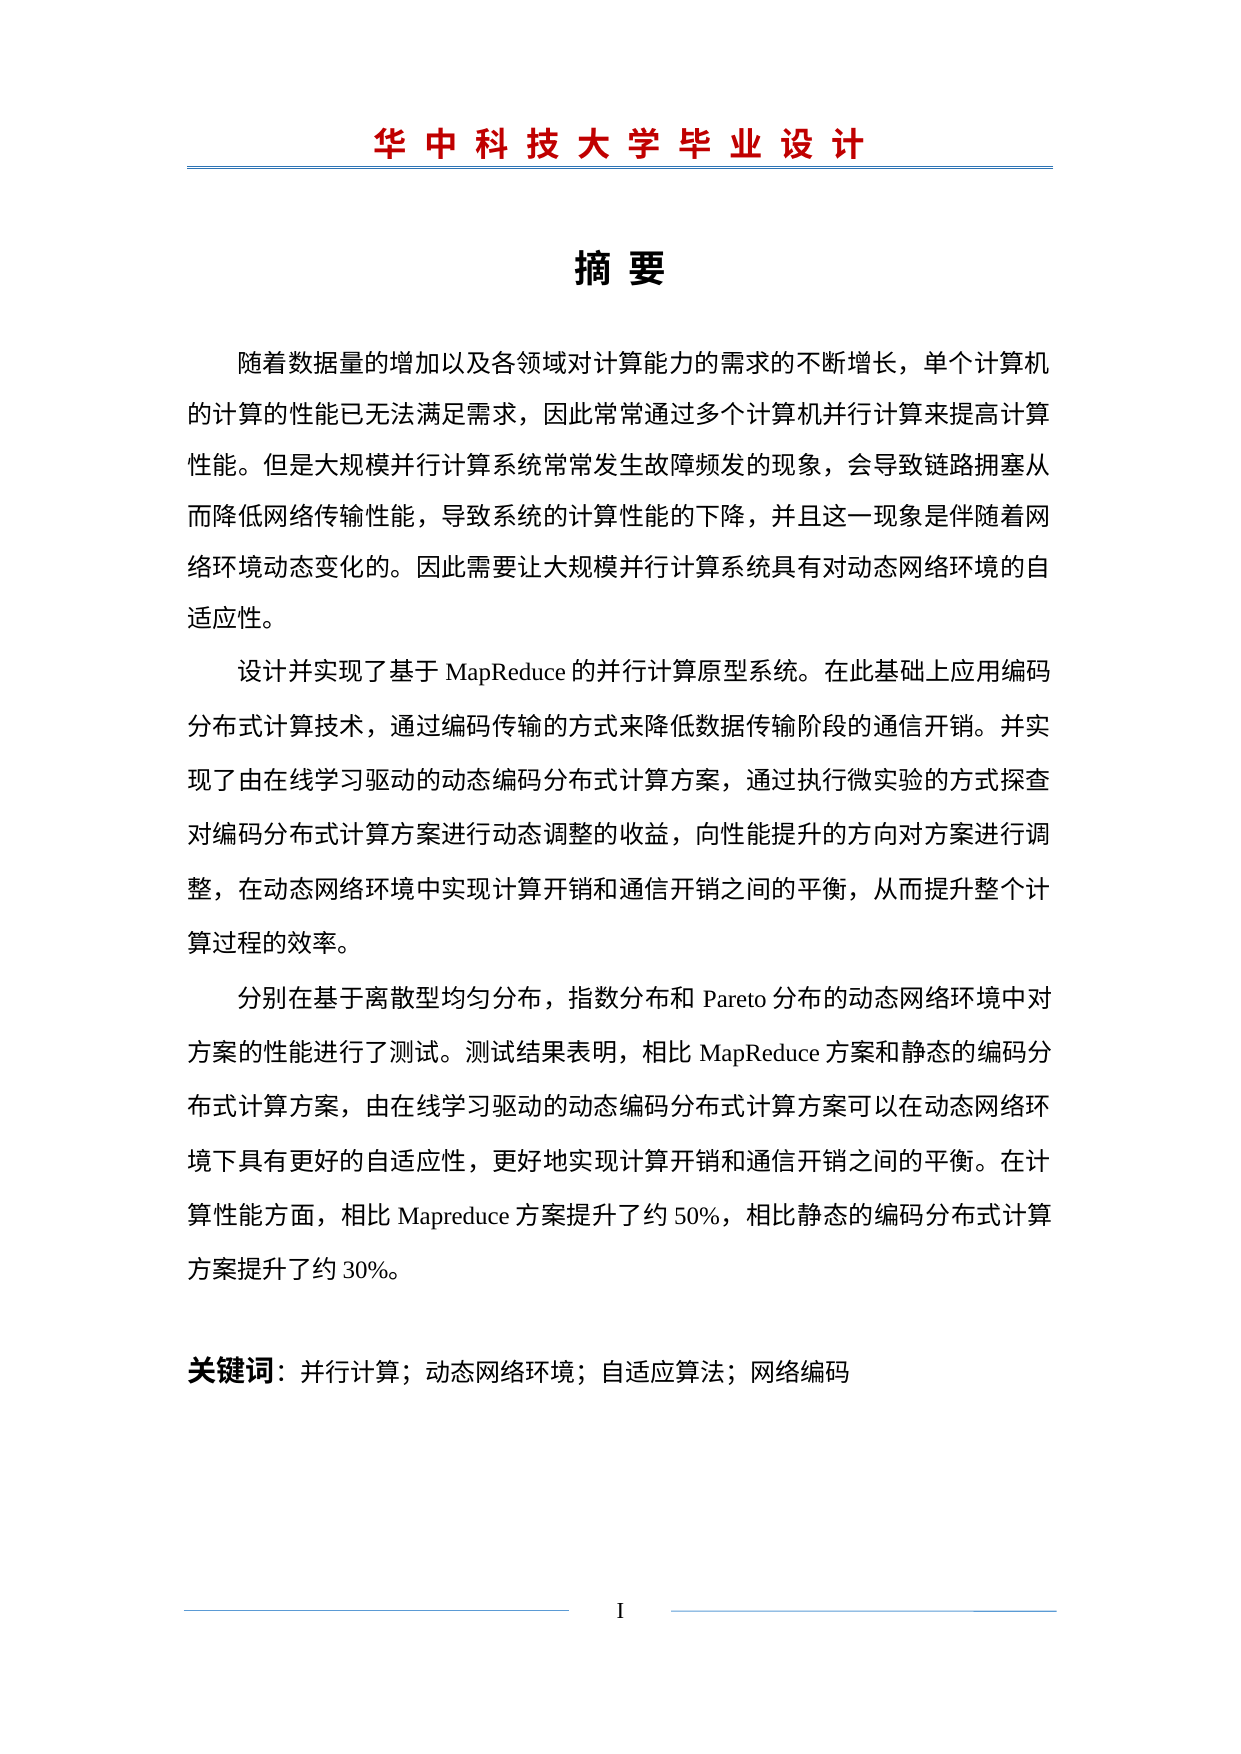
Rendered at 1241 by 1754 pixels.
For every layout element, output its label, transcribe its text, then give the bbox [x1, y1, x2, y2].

text 随着数据量的增加以及各领域对计算能力的需求的不断增长，单个计算机的计算的性能已无法满足需求，因此常常通过多个计算机并行计算来提高计算性能。但是大规模并行计算系统常常发生故障频发的现象，会导致链路拥塞从而降低网络传输性能，导致系统的计算性能的下降，并且这一现象是伴随着网络环境动态变化的。因此需要让大规模并行计算系统具有对动态网络环境的自适应性。 [187, 346, 1053, 635]
text 分别在基于离散型均匀分布，指数分布和Pareto分布的动态网络环境中对方案的性能进行了测试。测试结果表明，相比MapReduce方案和静态的编码分布式计算方案，由在线学习驱动的动态编码分布式计算方案可以在动态网络环境下具有更好的自适应性，更好地实现计算开销和通信开销之间的平衡。在计算性能方面，相比Mapreduce方案提升了约50%，相比静态的编码分布式计算方案提升了约30%。 [187, 978, 1053, 1286]
text 关键词：并行计算；动态网络环境；自适应算法；网络编码 [187, 1347, 1053, 1390]
title 摘 要 [187, 239, 1053, 293]
text 设计并实现了基于MapReduce的并行计算原型系统。在此基础上应用编码分布式计算技术，通过编码传输的方式来降低数据传输阶段的通信开销。并实现了由在线学习驱动的动态编码分布式计算方案，通过执行微实验的方式探查对编码分布式计算方案进行动态调整的收益，向性能提升的方向对方案进行调整，在动态网络环境中实现计算开销和通信开销之间的平衡，从而提升整个计算过程的效率。 [187, 652, 1053, 960]
